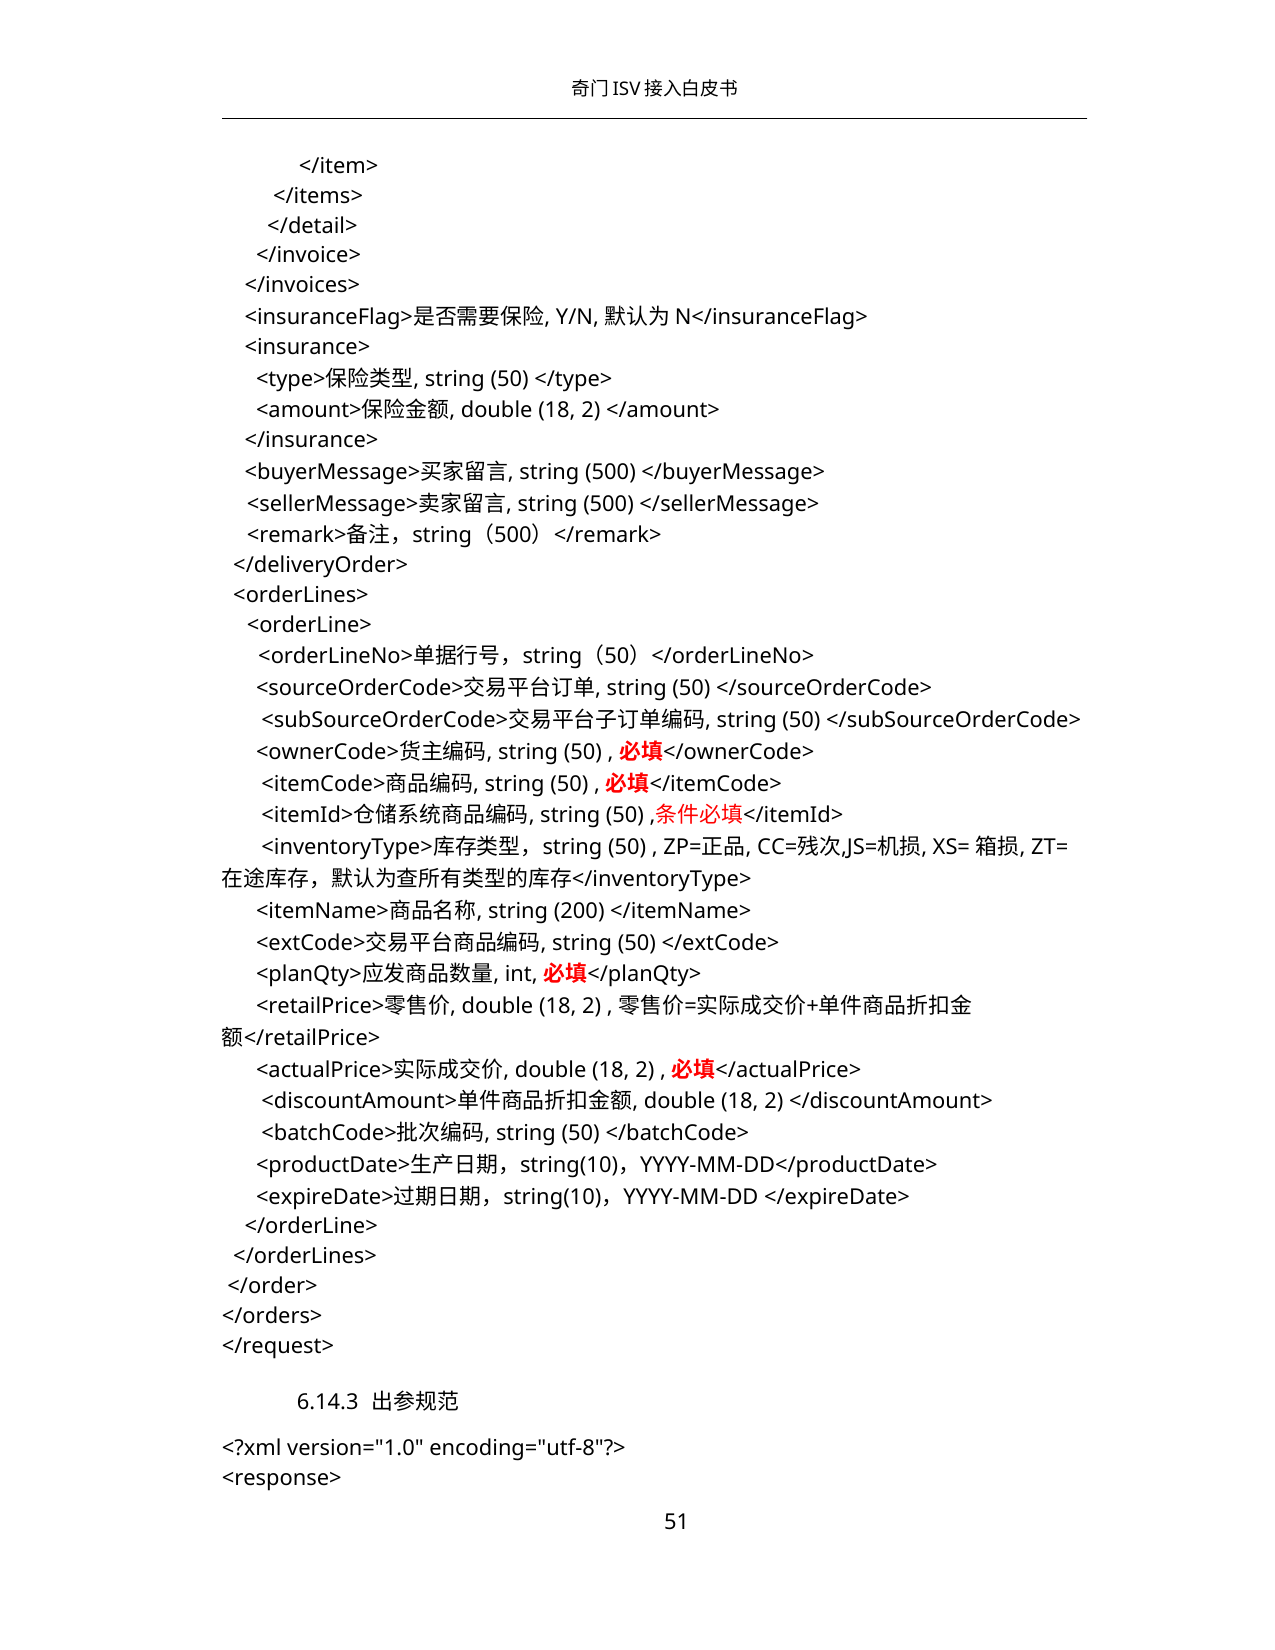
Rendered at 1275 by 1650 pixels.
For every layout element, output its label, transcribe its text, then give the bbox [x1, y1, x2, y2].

text </invoices> [222, 269, 1087, 299]
text </deliveryOrder> [222, 549, 1087, 579]
text <planQty>应发商品数量, int, 必填</planQty> [222, 956, 1087, 988]
text </request> [222, 1329, 1087, 1359]
text <?xml version="1.0" encoding="utf-8"?> [222, 1432, 1087, 1462]
text </detail> [222, 209, 1087, 239]
text <orderLines> [222, 579, 1087, 609]
text </orderLine> [222, 1210, 1087, 1240]
text </order> [222, 1270, 1087, 1300]
text <insurance> [222, 331, 1087, 361]
text <orderLineNo>单据行号，string（50）</orderLineNo> [222, 638, 1087, 670]
text <insuranceFlag>是否需要保险, Y/N, 默认为N</insuranceFlag> [222, 299, 1087, 331]
text <batchCode>批次编码, string (50) </batchCode> [222, 1115, 1087, 1147]
text <remark>备注，string（500）</remark> [222, 517, 1087, 549]
text <amount>保险金额, double (18, 2) </amount> [222, 392, 1087, 424]
text </orderLines> [222, 1240, 1087, 1270]
text <productDate>生产日期，string(10)，YYYY-MM-DD</productDate> [222, 1147, 1087, 1179]
text <itemId>仓储系统商品编码, string (50) ,条件必填</itemId> [222, 797, 1087, 829]
text <retailPrice>零售价, double (18, 2) , 零售价=实际成交价+单件商品折扣金额</retailPrice> [222, 988, 1087, 1052]
subtitle 出参规范 [297, 1384, 1087, 1416]
text <response> [222, 1462, 1087, 1492]
text <itemCode>商品编码, string (50) , 必填</itemCode> [222, 766, 1087, 797]
text </orders> [222, 1300, 1087, 1329]
text <discountAmount>单件商品折扣金额, double (18, 2) </discountAmount> [222, 1083, 1087, 1115]
text <inventoryType>库存类型，string (50) , ZP=正品, CC=残次,JS=机损, XS= 箱损, ZT=在途库存，默认为查所有类型的库存</inventoryType> [222, 829, 1087, 893]
text </item> [222, 150, 1087, 180]
text <subSourceOrderCode>交易平台子订单编码, string (50) </subSourceOrderCode> [222, 702, 1087, 734]
text <actualPrice>实际成交价, double (18, 2) , 必填</actualPrice> [222, 1052, 1087, 1083]
text <orderLine> [222, 609, 1087, 638]
text </invoice> [222, 239, 1087, 269]
text <itemName>商品名称, string (200) </itemName> [222, 893, 1087, 924]
text <extCode>交易平台商品编码, string (50) </extCode> [222, 924, 1087, 956]
text <expireDate>过期日期，string(10)，YYYY-MM-DD </expireDate> [222, 1179, 1087, 1210]
text </insurance> [222, 424, 1087, 454]
text <buyerMessage>买家留言, string (500) </buyerMessage> [222, 454, 1087, 486]
text <sourceOrderCode>交易平台订单, string (50) </sourceOrderCode> [222, 670, 1087, 702]
text <ownerCode>货主编码, string (50) , 必填</ownerCode> [222, 734, 1087, 766]
text </items> [222, 180, 1087, 209]
text <sellerMessage>卖家留言, string (500) </sellerMessage> [222, 486, 1087, 517]
text <type>保险类型, string (50) </type> [222, 361, 1087, 392]
